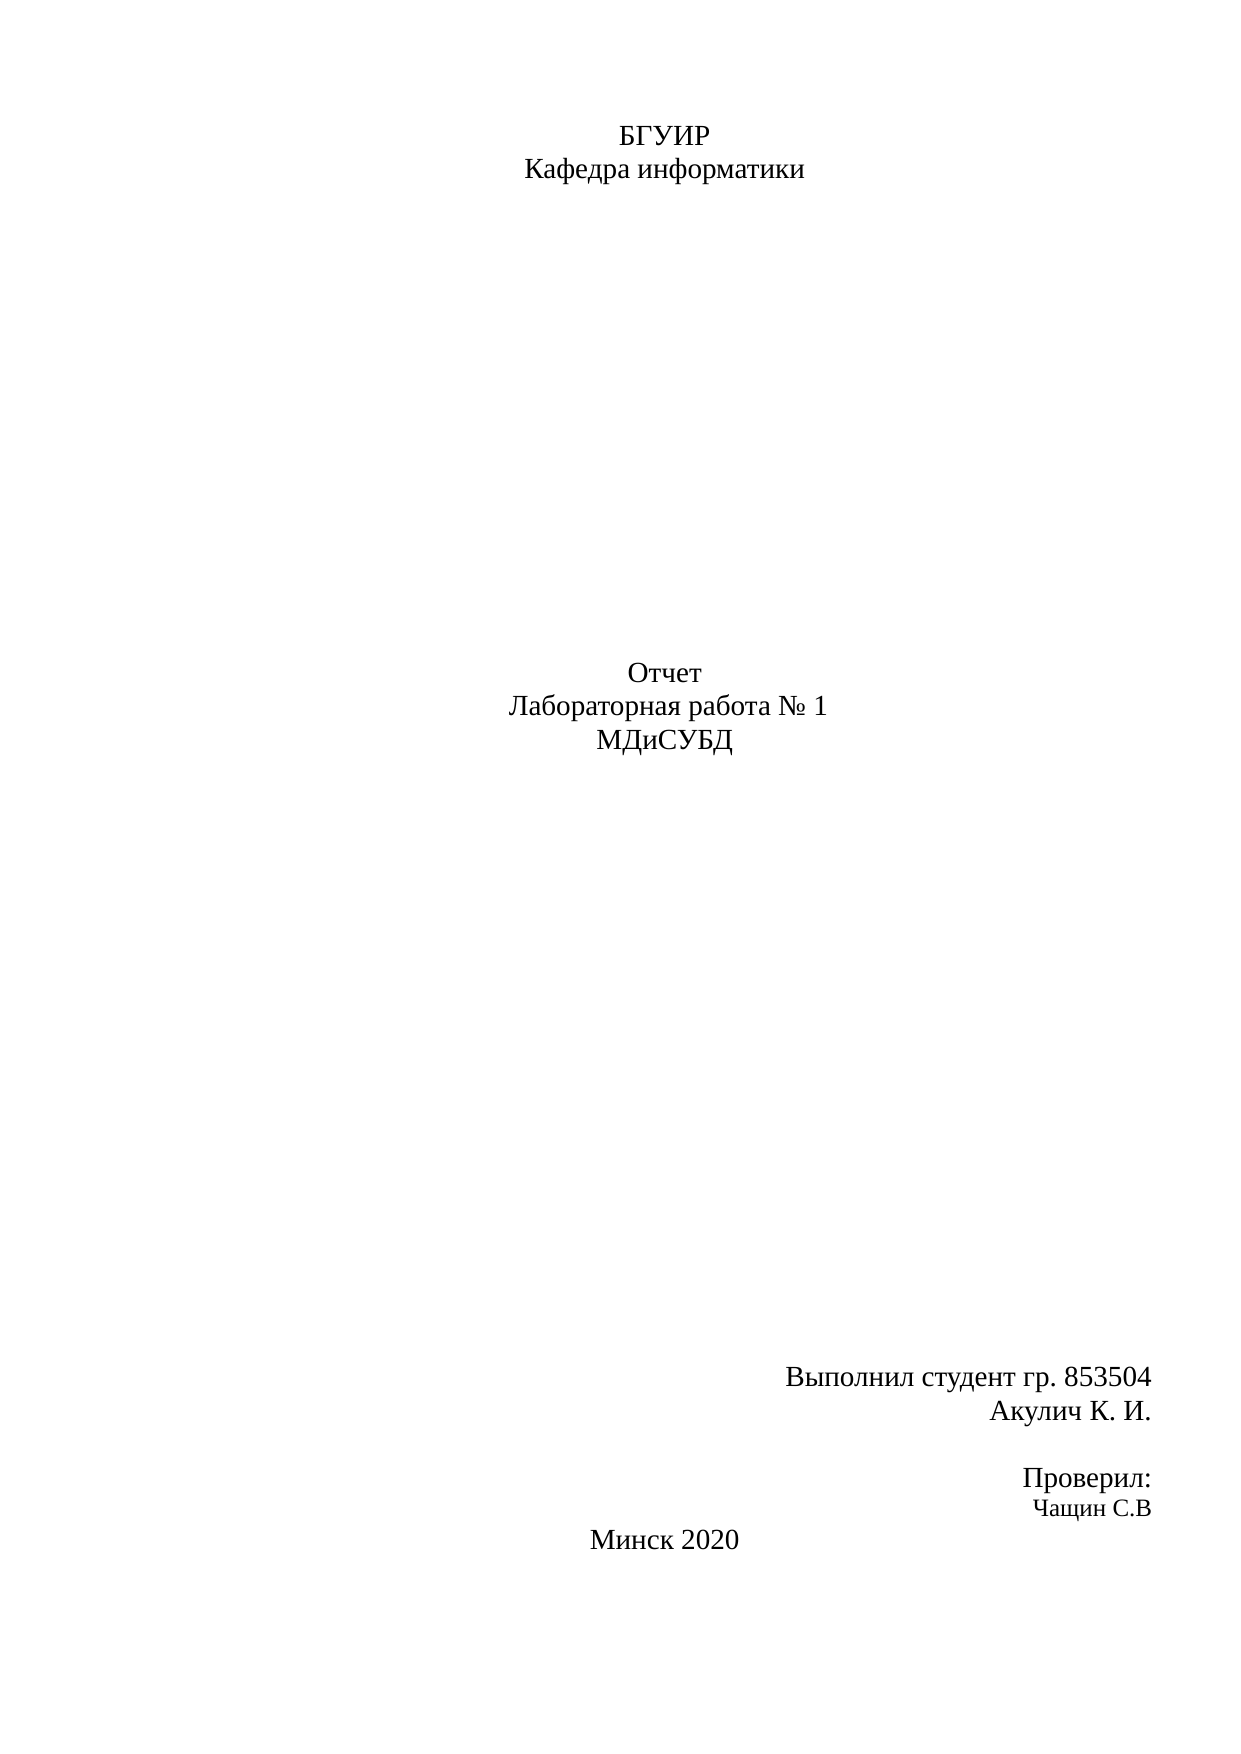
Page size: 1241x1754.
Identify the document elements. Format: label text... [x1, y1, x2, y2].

text Выполнил студент гр. 853504 [177, 1359, 1152, 1393]
text Отчет [177, 655, 1152, 688]
text МДиСУБД [177, 722, 1152, 755]
text Чащин C.В [177, 1493, 1152, 1522]
text Проверил: [177, 1460, 1152, 1493]
text Лабораторная работа № 1 [177, 688, 1152, 722]
text Кафедра информатики [177, 152, 1152, 185]
text Минск 2020 [177, 1522, 1152, 1556]
text Акулич К. И. [177, 1393, 1152, 1426]
text БГУИР [177, 118, 1152, 152]
